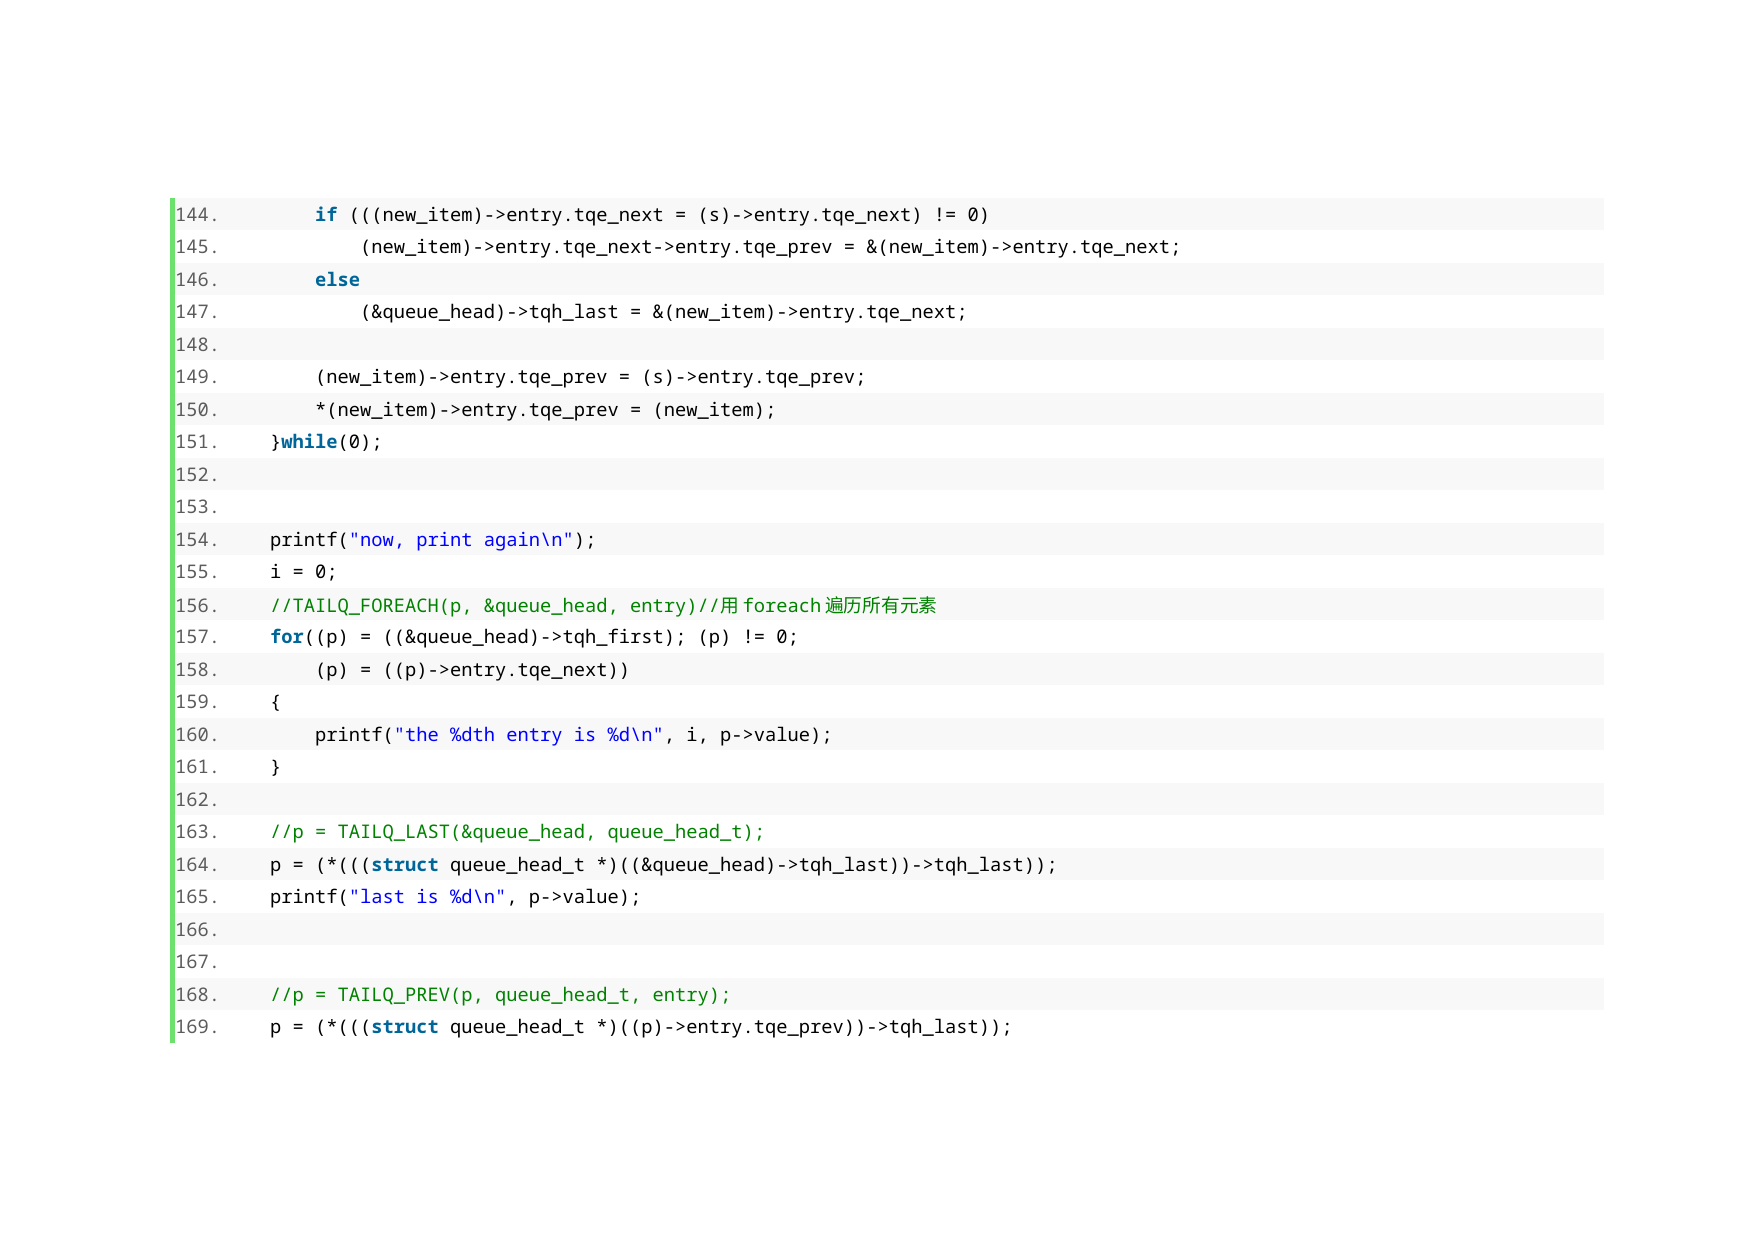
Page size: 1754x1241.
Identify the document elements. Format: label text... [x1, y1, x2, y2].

list for((p) = ((&queue_head)->tqh_first); (p) != 0; [175, 620, 1604, 653]
list p = (*(((struct queue_head_t *)((p)->entry.tqe_prev))->tqh_last)); [175, 1010, 1604, 1043]
list p = (*(((struct queue_head_t *)((&queue_head)->tqh_last))->tqh_last)); [175, 848, 1604, 880]
list { [175, 685, 1604, 718]
list //p = TAILQ_LAST(&queue_head, queue_head_t); [175, 815, 1604, 848]
list if (((new_item)->entry.tqe_next = (s)->entry.tqe_next) != 0) [175, 198, 1604, 230]
list printf("the %dth entry is %d\n", i, p->value); [175, 718, 1604, 750]
list printf("last is %d\n", p->value); [175, 880, 1604, 913]
list (&queue_head)->tqh_last = &(new_item)->entry.tqe_next; [175, 295, 1604, 328]
list (new_item)->entry.tqe_next->entry.tqe_prev = &(new_item)->entry.tqe_next; [175, 230, 1604, 263]
list //TAILQ_FOREACH(p, &queue_head, entry)//用foreach遍历所有元素 [175, 588, 1604, 620]
list } [175, 750, 1604, 783]
list (new_item)->entry.tqe_prev = (s)->entry.tqe_prev; [175, 360, 1604, 393]
list i = 0; [175, 555, 1604, 588]
list (p) = ((p)->entry.tqe_next)) [175, 653, 1604, 685]
list *(new_item)->entry.tqe_prev = (new_item); [175, 393, 1604, 425]
list //p = TAILQ_PREV(p, queue_head_t, entry); [175, 978, 1604, 1010]
list }while(0); [175, 425, 1604, 458]
list printf("now, print again\n"); [175, 523, 1604, 555]
list else [175, 263, 1604, 295]
